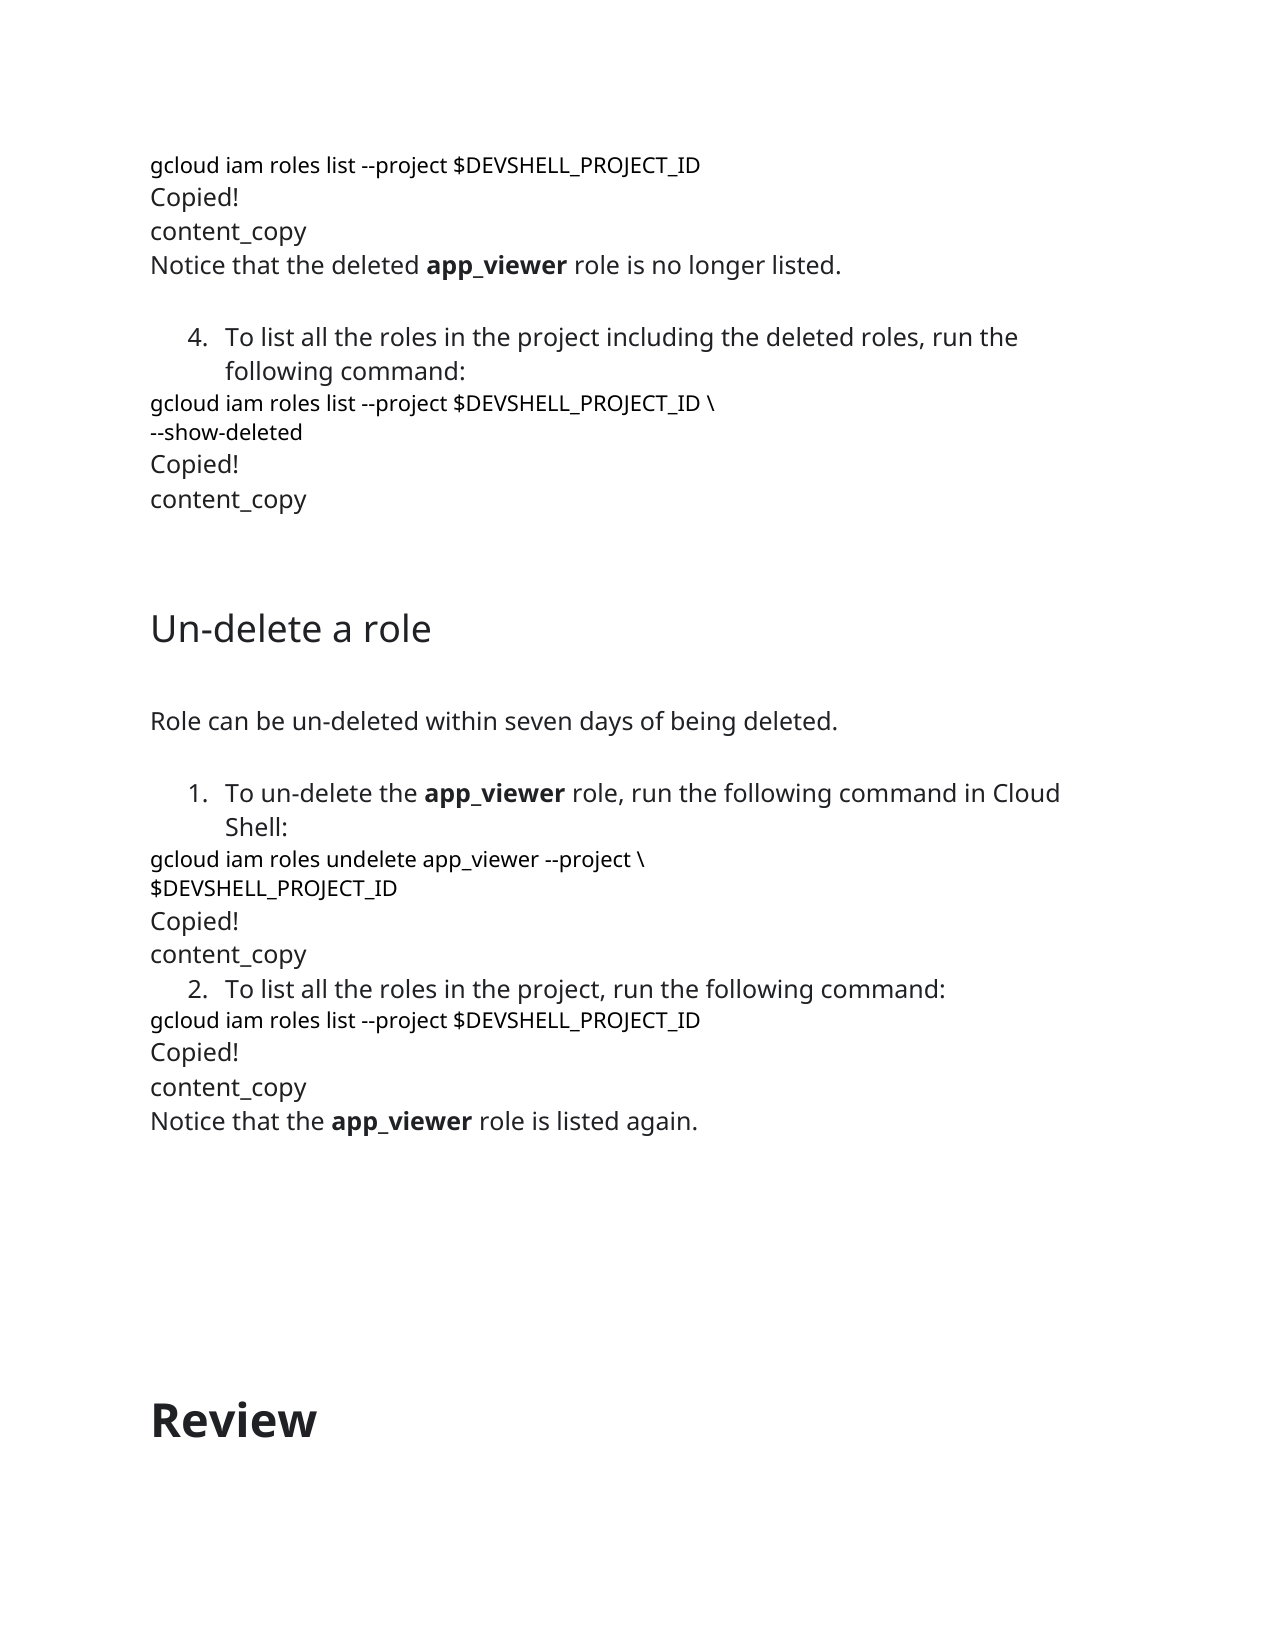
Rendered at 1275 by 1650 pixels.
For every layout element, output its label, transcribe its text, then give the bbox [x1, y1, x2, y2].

text content_copy [150, 937, 1125, 971]
text Un-delete a role [150, 603, 1125, 654]
text Copied! [150, 180, 1125, 214]
text gcloud iam roles undelete app_viewer --project \ [150, 843, 1125, 873]
text Review [150, 1387, 1125, 1451]
text Notice that the app_viewer role is listed again. [150, 1103, 1125, 1137]
text Role can be un-deleted within seven days of being deleted. [150, 704, 1125, 738]
text content_copy [150, 214, 1125, 248]
list To list all the roles in the project including the deleted roles, run the following command: [187, 319, 1125, 388]
text gcloud iam roles list --project $DEVSHELL_PROJECT_ID [150, 1005, 1125, 1035]
text $DEVSHELL_PROJECT_ID [150, 873, 1125, 903]
text gcloud iam roles list --project $DEVSHELL_PROJECT_ID [150, 150, 1125, 180]
text --show-deleted [150, 417, 1125, 447]
text Copied! [150, 903, 1125, 937]
list To list all the roles in the project, run the following command: [187, 971, 1125, 1005]
text Notice that the deleted app_viewer role is no longer listed. [150, 248, 1125, 282]
list To un-delete the app_viewer role, run the following command in Cloud Shell: [187, 775, 1125, 843]
text Copied! [150, 1035, 1125, 1069]
text Copied! [150, 447, 1125, 481]
text gcloud iam roles list --project $DEVSHELL_PROJECT_ID \ [150, 388, 1125, 417]
text content_copy [150, 481, 1125, 515]
text content_copy [150, 1069, 1125, 1103]
